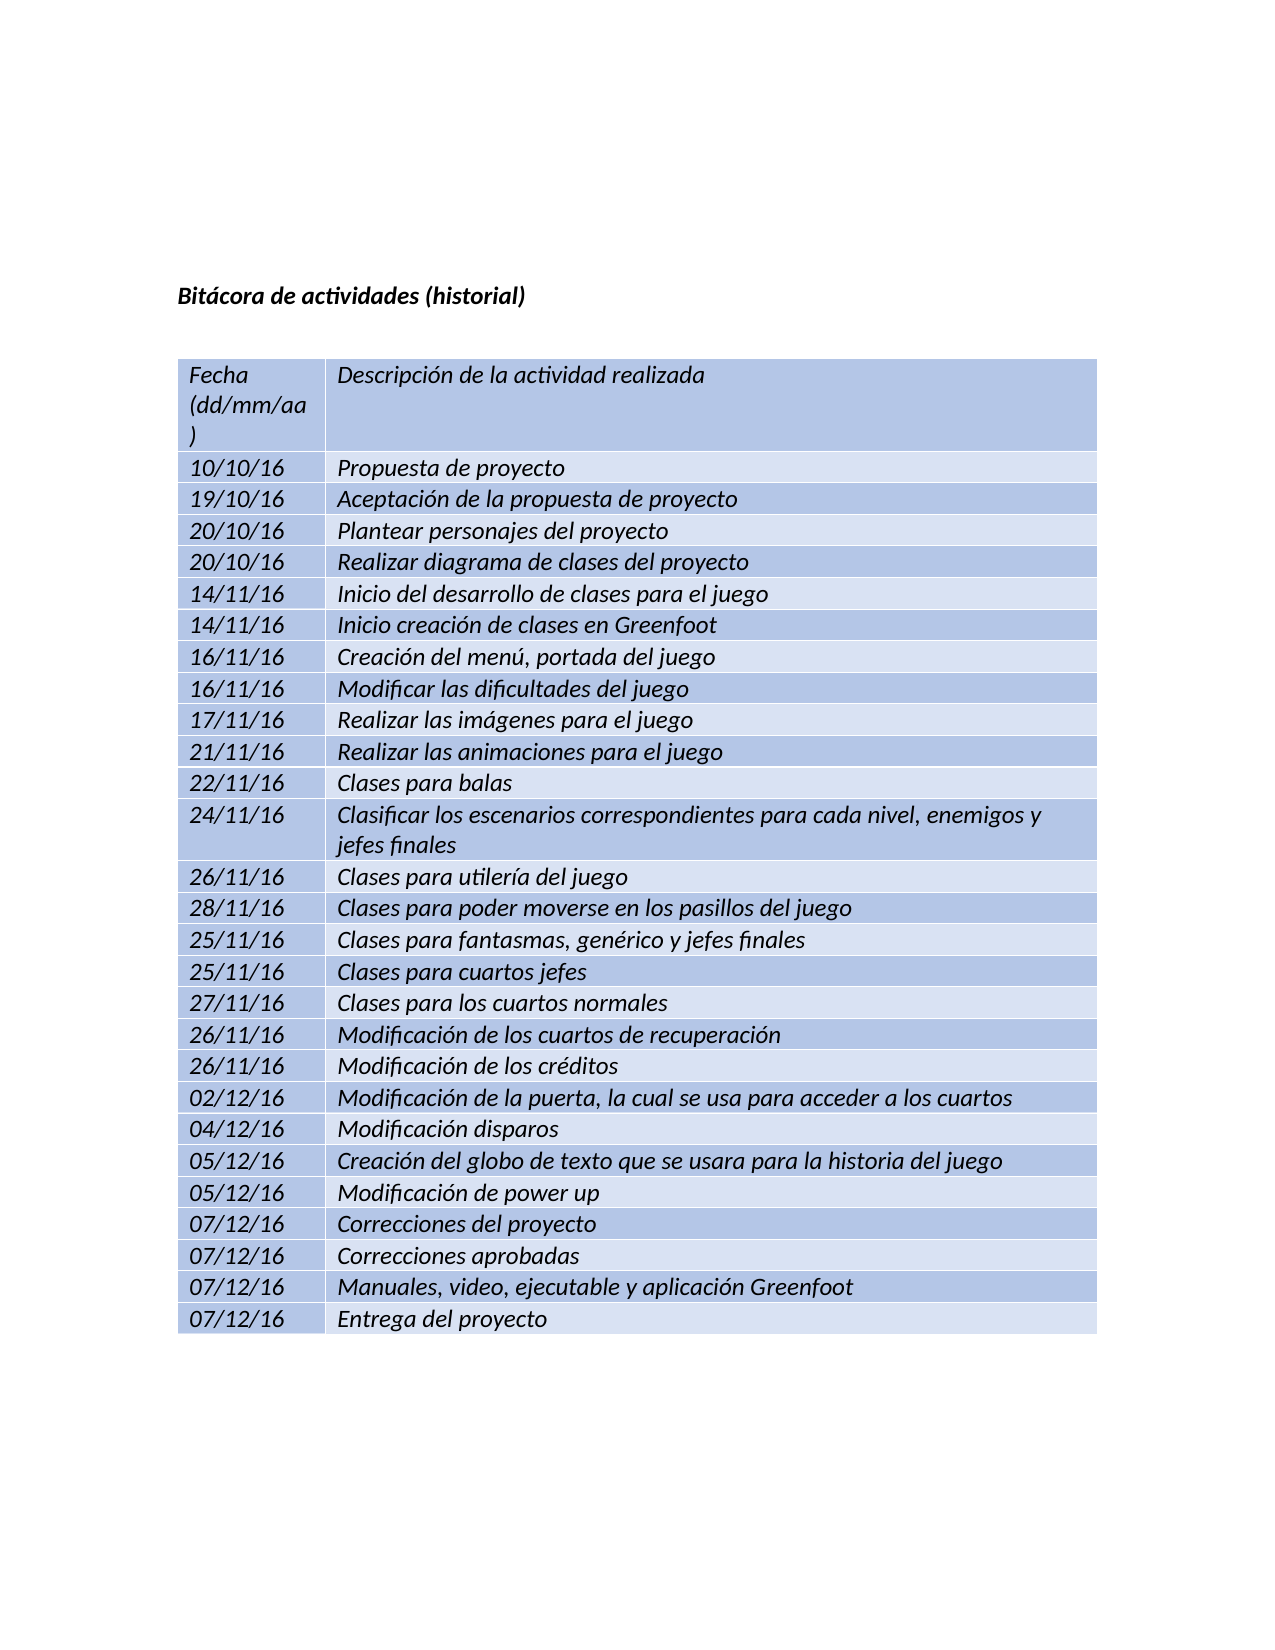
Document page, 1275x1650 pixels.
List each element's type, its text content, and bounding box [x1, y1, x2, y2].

table_cell 20/10/16 [178, 546, 325, 577]
table_cell Modificación de los cuartos de recuperación [326, 1019, 1097, 1049]
table_cell 16/11/16 [178, 641, 325, 672]
table_cell 27/11/16 [178, 987, 325, 1018]
table_cell 19/10/16 [178, 483, 325, 514]
table_cell Clases para utilería del juego [326, 861, 1097, 892]
table_cell Realizar las imágenes para el juego [326, 704, 1097, 735]
table_cell Correcciones del proyecto [326, 1208, 1097, 1239]
table_cell 20/10/16 [178, 515, 325, 545]
table_cell 21/11/16 [178, 736, 325, 766]
table_cell 25/11/16 [178, 956, 325, 986]
table_cell 16/11/16 [178, 673, 325, 703]
table_cell Clases para cuartos jefes [326, 956, 1097, 986]
table_cell Clases para fantasmas, genérico y jefes finales [326, 924, 1097, 955]
table_cell 26/11/16 [178, 1050, 325, 1081]
table_cell 25/11/16 [178, 924, 325, 955]
table_cell Inicio creación de clases en Greenfoot [326, 610, 1097, 640]
table_cell 04/12/16 [178, 1114, 325, 1144]
table_cell 07/12/16 [178, 1303, 325, 1333]
table_cell 10/10/16 [178, 452, 325, 482]
table_cell 07/12/16 [178, 1240, 325, 1270]
table_cell Modificar las dificultades del juego [326, 673, 1097, 703]
table_cell Modificación de la puerta, la cual se usa para acceder a los cuartos [326, 1082, 1097, 1112]
table_cell 26/11/16 [178, 1019, 325, 1049]
table_cell Plantear personajes del proyecto [326, 515, 1097, 545]
table_cell Creación del globo de texto que se usara para la historia del juego [326, 1145, 1097, 1176]
table_cell 22/11/16 [178, 768, 325, 798]
table_cell 28/11/16 [178, 893, 325, 923]
table_cell Modificación de power up [326, 1177, 1097, 1207]
table_cell 14/11/16 [178, 578, 325, 608]
table_cell Clases para balas [326, 768, 1097, 798]
table_cell 14/11/16 [178, 610, 325, 640]
table_cell Aceptación de la propuesta de proyecto [326, 483, 1097, 514]
table_cell Entrega del proyecto [326, 1303, 1097, 1333]
table_cell Clasificar los escenarios correspondientes para cada nivel, enemigos y jefes finales [326, 799, 1097, 860]
table_cell Correcciones aprobadas [326, 1240, 1097, 1270]
table_cell Creación del menú, portada del juego [326, 641, 1097, 672]
table_cell Clases para los cuartos normales [326, 987, 1097, 1018]
table_header Fecha (dd/mm/aa) [178, 359, 325, 451]
table_cell Clases para poder moverse en los pasillos del juego [326, 893, 1097, 923]
table_cell 05/12/16 [178, 1145, 325, 1176]
table_cell 05/12/16 [178, 1177, 325, 1207]
table_cell Inicio del desarrollo de clases para el juego [326, 578, 1097, 608]
table_header Descripción de la actividad realizada [326, 359, 1097, 451]
table_cell Modificación disparos [326, 1114, 1097, 1144]
list Bitácora de actividades (historial) [177, 280, 1098, 311]
table_cell Propuesta de proyecto [326, 452, 1097, 482]
table_cell 02/12/16 [178, 1082, 325, 1112]
table_cell 07/12/16 [178, 1271, 325, 1302]
table_cell 17/11/16 [178, 704, 325, 735]
table_cell Realizar las animaciones para el juego [326, 736, 1097, 766]
table_cell 07/12/16 [178, 1208, 325, 1239]
table_cell 24/11/16 [178, 799, 325, 860]
table_cell 26/11/16 [178, 861, 325, 892]
table_cell Realizar diagrama de clases del proyecto [326, 546, 1097, 577]
table_cell Modificación de los créditos [326, 1050, 1097, 1081]
table_cell Manuales, video, ejecutable y aplicación Greenfoot [326, 1271, 1097, 1302]
